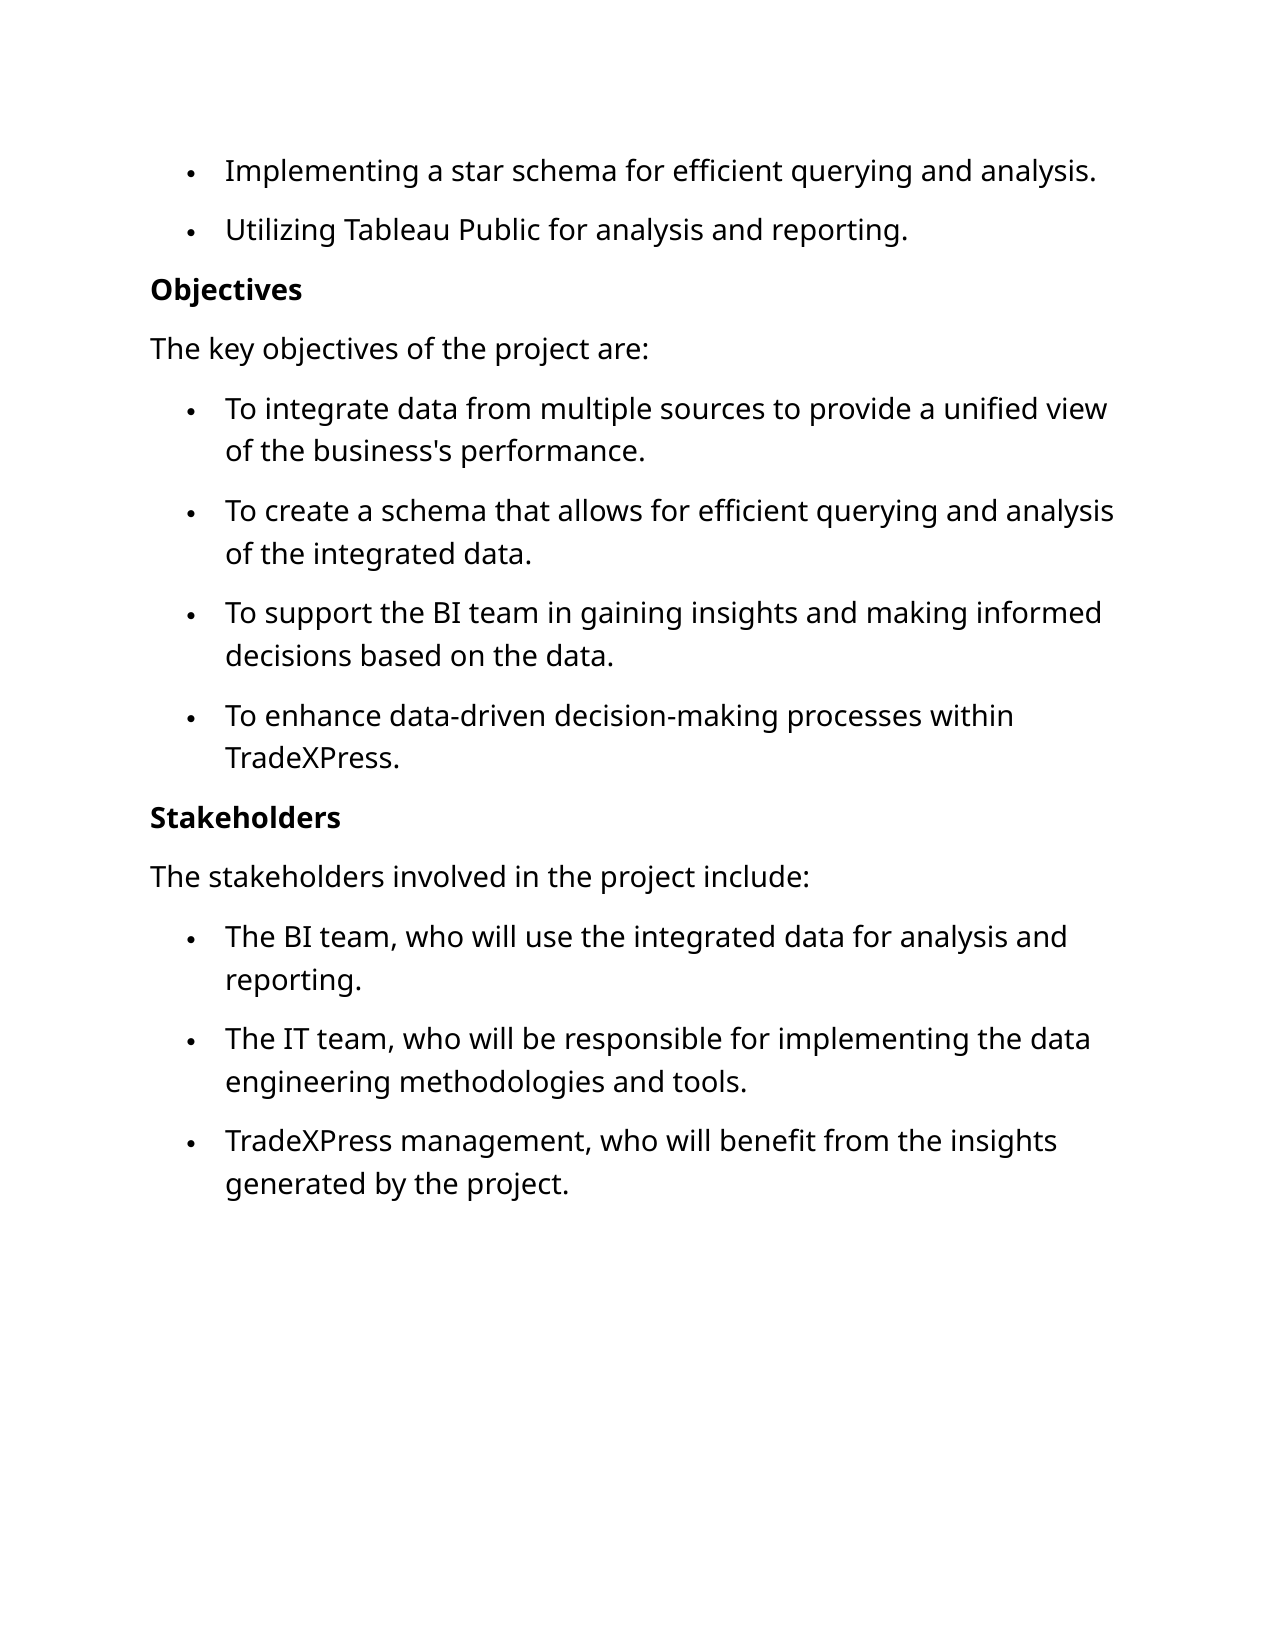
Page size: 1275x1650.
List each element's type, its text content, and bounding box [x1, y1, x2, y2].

text Objectives [150, 269, 1125, 309]
text Stakeholders [150, 797, 1125, 837]
list To support the BI team in gaining insights and making informed decisions based on the data. [187, 592, 1125, 675]
text The key objectives of the project are: [150, 328, 1125, 368]
list To enhance data-driven decision-making processes within TradeXPress. [187, 695, 1125, 777]
list The BI team, who will use the integrated data for analysis and reporting. [187, 916, 1125, 998]
list To create a schema that allows for efficient querying and analysis of the integrated data. [187, 490, 1125, 573]
text The stakeholders involved in the project include: [150, 857, 1125, 896]
list Implementing a star schema for efficient querying and analysis. [187, 150, 1125, 190]
list TradeXPress management, who will benefit from the insights generated by the project. [187, 1121, 1125, 1203]
list To integrate data from multiple sources to provide a unified view of the business's performance. [187, 388, 1125, 470]
list Utilizing Tableau Public for analysis and reporting. [187, 209, 1125, 249]
list The IT team, who will be responsible for implementing the data engineering methodologies and tools. [187, 1018, 1125, 1101]
